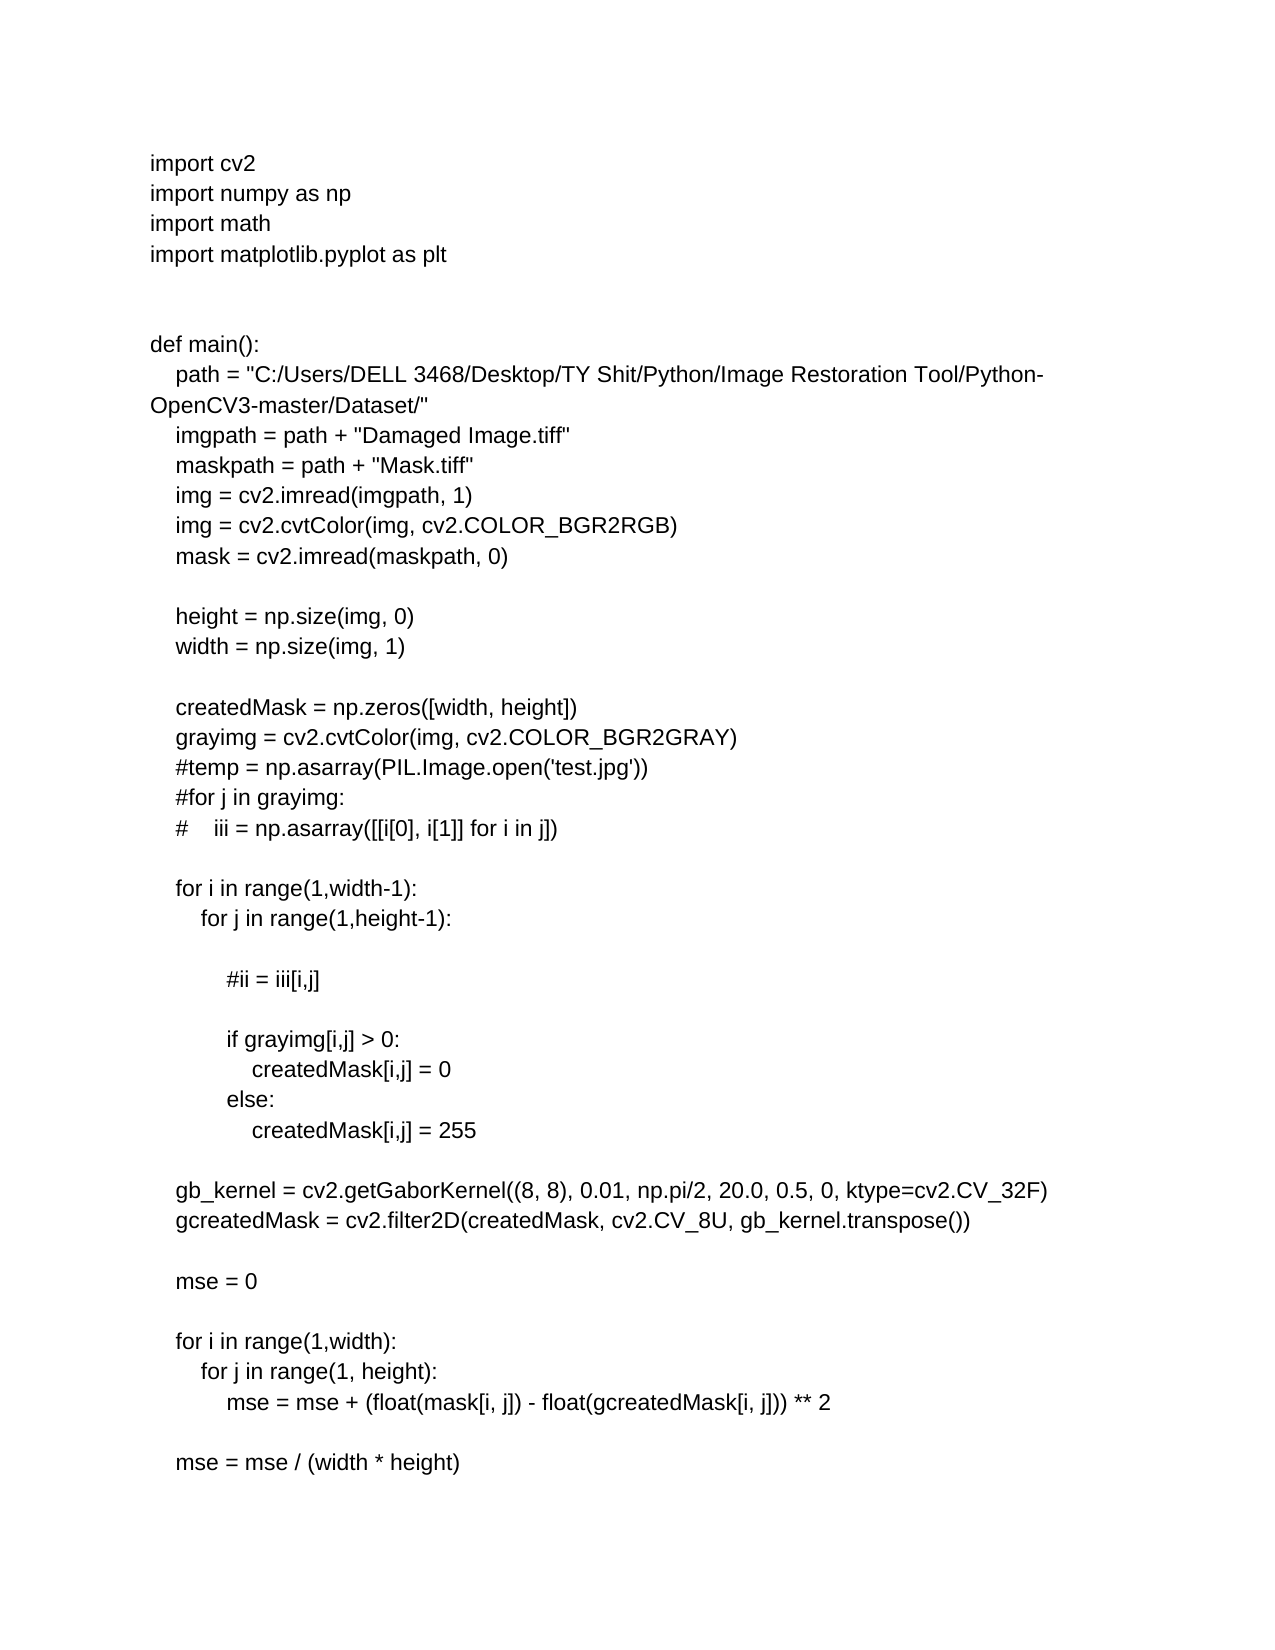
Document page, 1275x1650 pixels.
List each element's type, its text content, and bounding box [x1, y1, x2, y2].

text import matplotlib.pyplot as plt [150, 241, 1125, 267]
text else: [150, 1086, 1125, 1113]
text mse = 0 [150, 1268, 1125, 1294]
text mask = cv2.imread(maskpath, 0) [150, 543, 1125, 569]
text for i in range(1,width-1): [150, 875, 1125, 901]
text createdMask = np.zeros([width, height]) [150, 694, 1125, 720]
text #temp = np.asarray(PIL.Image.open('test.jpg')) [150, 754, 1125, 781]
text if grayimg[i,j] > 0: [150, 1026, 1125, 1052]
text for i in range(1,width): [150, 1328, 1125, 1354]
text mse = mse / (width * height) [150, 1449, 1125, 1475]
text import math [150, 210, 1125, 237]
text imgpath = path + "Damaged Image.tiff" [150, 422, 1125, 448]
text gcreatedMask = cv2.filter2D(createdMask, cv2.CV_8U, gb_kernel.transpose()) [150, 1207, 1125, 1234]
text for j in range(1,height-1): [150, 905, 1125, 932]
text img = cv2.cvtColor(img, cv2.COLOR_BGR2RGB) [150, 512, 1125, 539]
text for j in range(1, height): [150, 1358, 1125, 1385]
text gb_kernel = cv2.getGaborKernel((8, 8), 0.01, np.pi/2, 20.0, 0.5, 0, ktype=cv2.CV_32F) [150, 1177, 1125, 1203]
text def main(): [150, 331, 1125, 358]
text import cv2 [150, 150, 1125, 176]
text # iii = np.asarray([[i[0], i[1]] for i in j]) [150, 814, 1125, 841]
text path = "C:/Users/DELL 3468/Desktop/TY Shit/Python/Image Restoration Tool/Python-OpenCV3-master/Dataset/" [150, 361, 1125, 418]
text img = cv2.imread(imgpath, 1) [150, 482, 1125, 509]
text import numpy as np [150, 180, 1125, 207]
text grayimg = cv2.cvtColor(img, cv2.COLOR_BGR2GRAY) [150, 724, 1125, 750]
text #ii = iii[i,j] [150, 966, 1125, 992]
text mse = mse + (float(mask[i, j]) - float(gcreatedMask[i, j])) ** 2 [150, 1388, 1125, 1415]
text height = np.size(img, 0) [150, 603, 1125, 629]
text #for j in grayimg: [150, 784, 1125, 811]
text createdMask[i,j] = 255 [150, 1117, 1125, 1143]
text width = np.size(img, 1) [150, 633, 1125, 660]
text createdMask[i,j] = 0 [150, 1056, 1125, 1083]
text maskpath = path + "Mask.tiff" [150, 452, 1125, 478]
